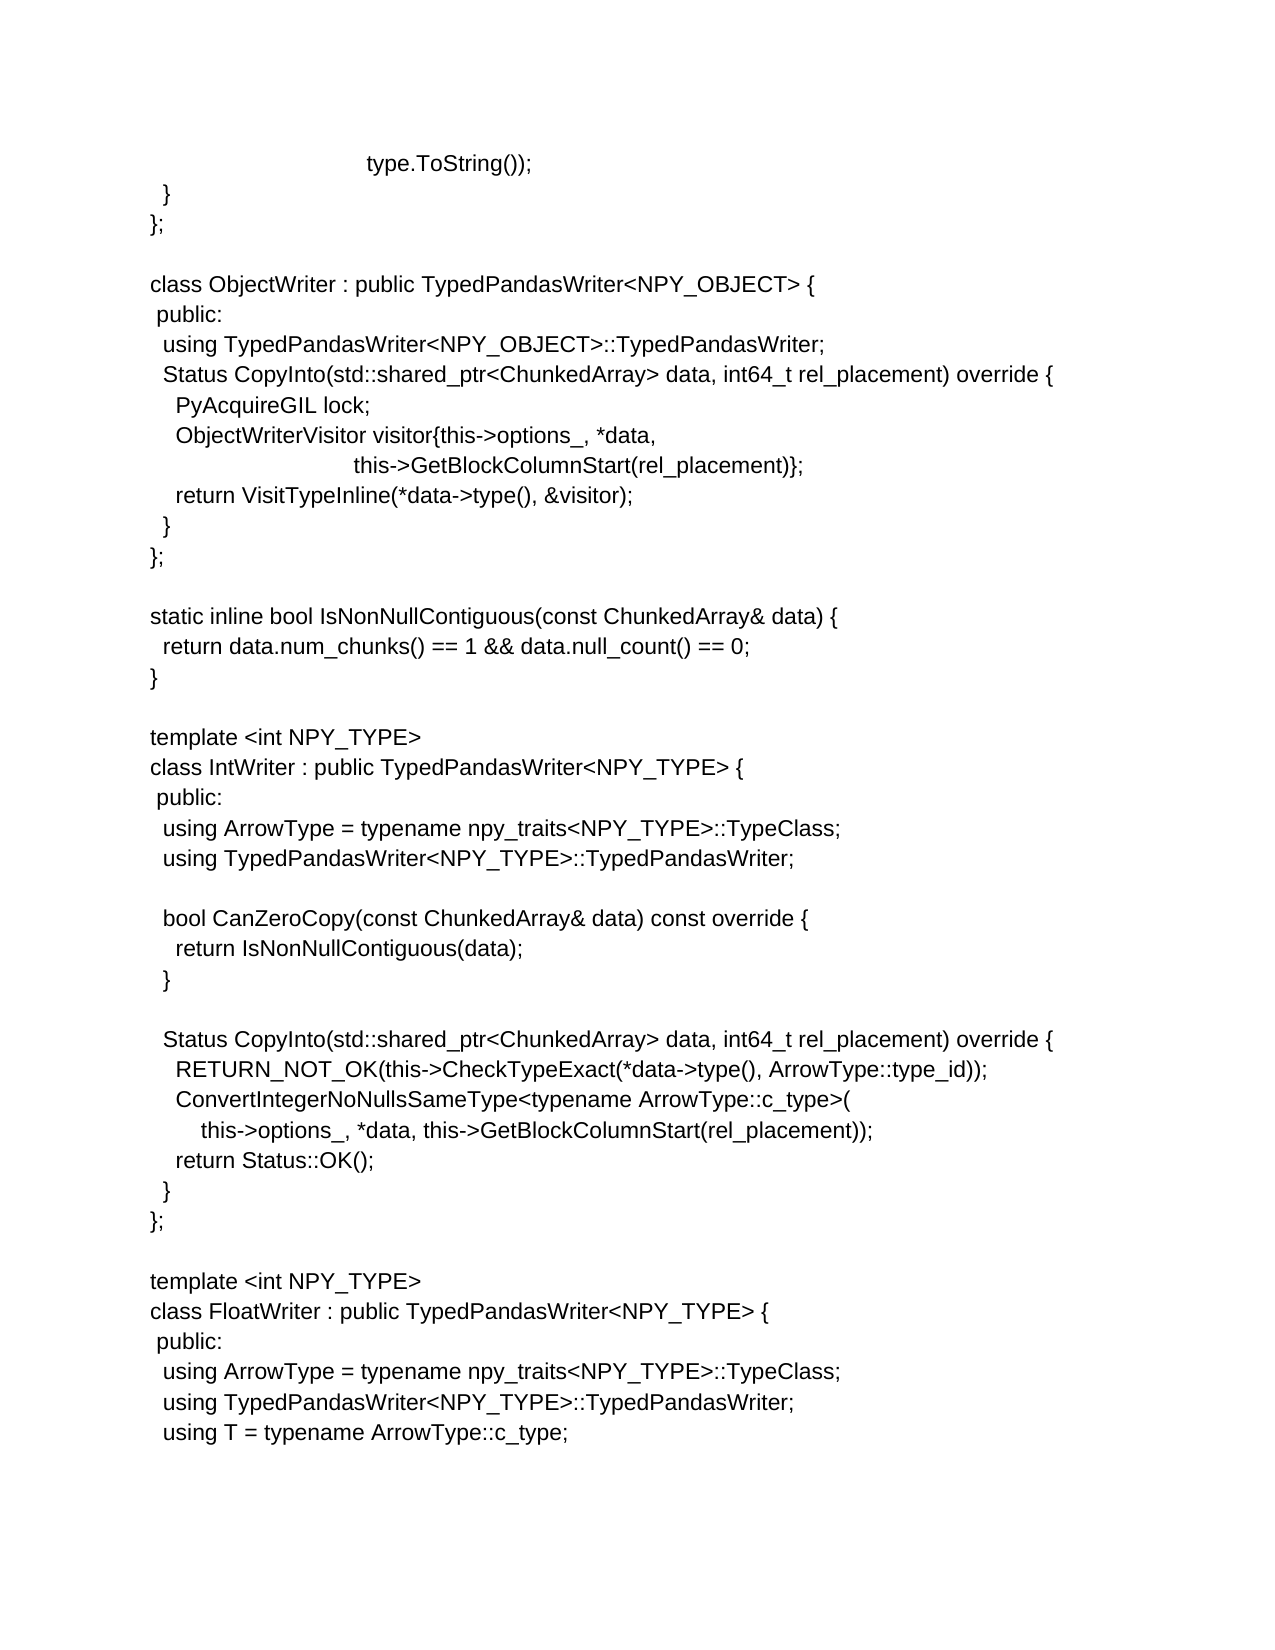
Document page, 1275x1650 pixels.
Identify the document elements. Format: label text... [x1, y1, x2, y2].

text }; [150, 210, 1125, 237]
text return Status::OK(); [150, 1147, 1125, 1173]
text RETURN_NOT_OK(this->CheckTypeExact(*data->type(), ArrowType::type_id)); [150, 1056, 1125, 1083]
text type.ToString()); [150, 150, 1125, 176]
text }; [150, 1207, 1125, 1234]
text template <int NPY_TYPE> [150, 1268, 1125, 1294]
text public: [150, 784, 1125, 811]
text PyAcquireGIL lock; [150, 392, 1125, 418]
text class IntWriter : public TypedPandasWriter<NPY_TYPE> { [150, 754, 1125, 781]
text } [150, 1177, 1125, 1203]
text public: [150, 301, 1125, 327]
text return IsNonNullContiguous(data); [150, 935, 1125, 962]
text return data.num_chunks() == 1 && data.null_count() == 0; [150, 633, 1125, 660]
text template <int NPY_TYPE> [150, 724, 1125, 750]
text } [150, 663, 1125, 690]
text } [150, 966, 1125, 992]
text return VisitTypeInline(*data->type(), &visitor); [150, 482, 1125, 509]
text bool CanZeroCopy(const ChunkedArray& data) const override { [150, 905, 1125, 932]
text using TypedPandasWriter<NPY_TYPE>::TypedPandasWriter; [150, 845, 1125, 871]
text }; [150, 543, 1125, 569]
text this->GetBlockColumnStart(rel_placement)}; [150, 452, 1125, 478]
text ConvertIntegerNoNullsSameType<typename ArrowType::c_type>( [150, 1086, 1125, 1113]
text using T = typename ArrowType::c_type; [150, 1419, 1125, 1445]
text class FloatWriter : public TypedPandasWriter<NPY_TYPE> { [150, 1298, 1125, 1324]
text Status CopyInto(std::shared_ptr<ChunkedArray> data, int64_t rel_placement) override { [150, 1026, 1125, 1052]
text static inline bool IsNonNullContiguous(const ChunkedArray& data) { [150, 603, 1125, 629]
text } [150, 512, 1125, 539]
text this->options_, *data, this->GetBlockColumnStart(rel_placement)); [150, 1117, 1125, 1143]
text } [150, 180, 1125, 207]
text using TypedPandasWriter<NPY_TYPE>::TypedPandasWriter; [150, 1388, 1125, 1415]
text ObjectWriterVisitor visitor{this->options_, *data, [150, 422, 1125, 448]
text public: [150, 1328, 1125, 1354]
text class ObjectWriter : public TypedPandasWriter<NPY_OBJECT> { [150, 271, 1125, 297]
text using ArrowType = typename npy_traits<NPY_TYPE>::TypeClass; [150, 814, 1125, 841]
text using ArrowType = typename npy_traits<NPY_TYPE>::TypeClass; [150, 1358, 1125, 1385]
text using TypedPandasWriter<NPY_OBJECT>::TypedPandasWriter; [150, 331, 1125, 358]
text Status CopyInto(std::shared_ptr<ChunkedArray> data, int64_t rel_placement) override { [150, 361, 1125, 388]
